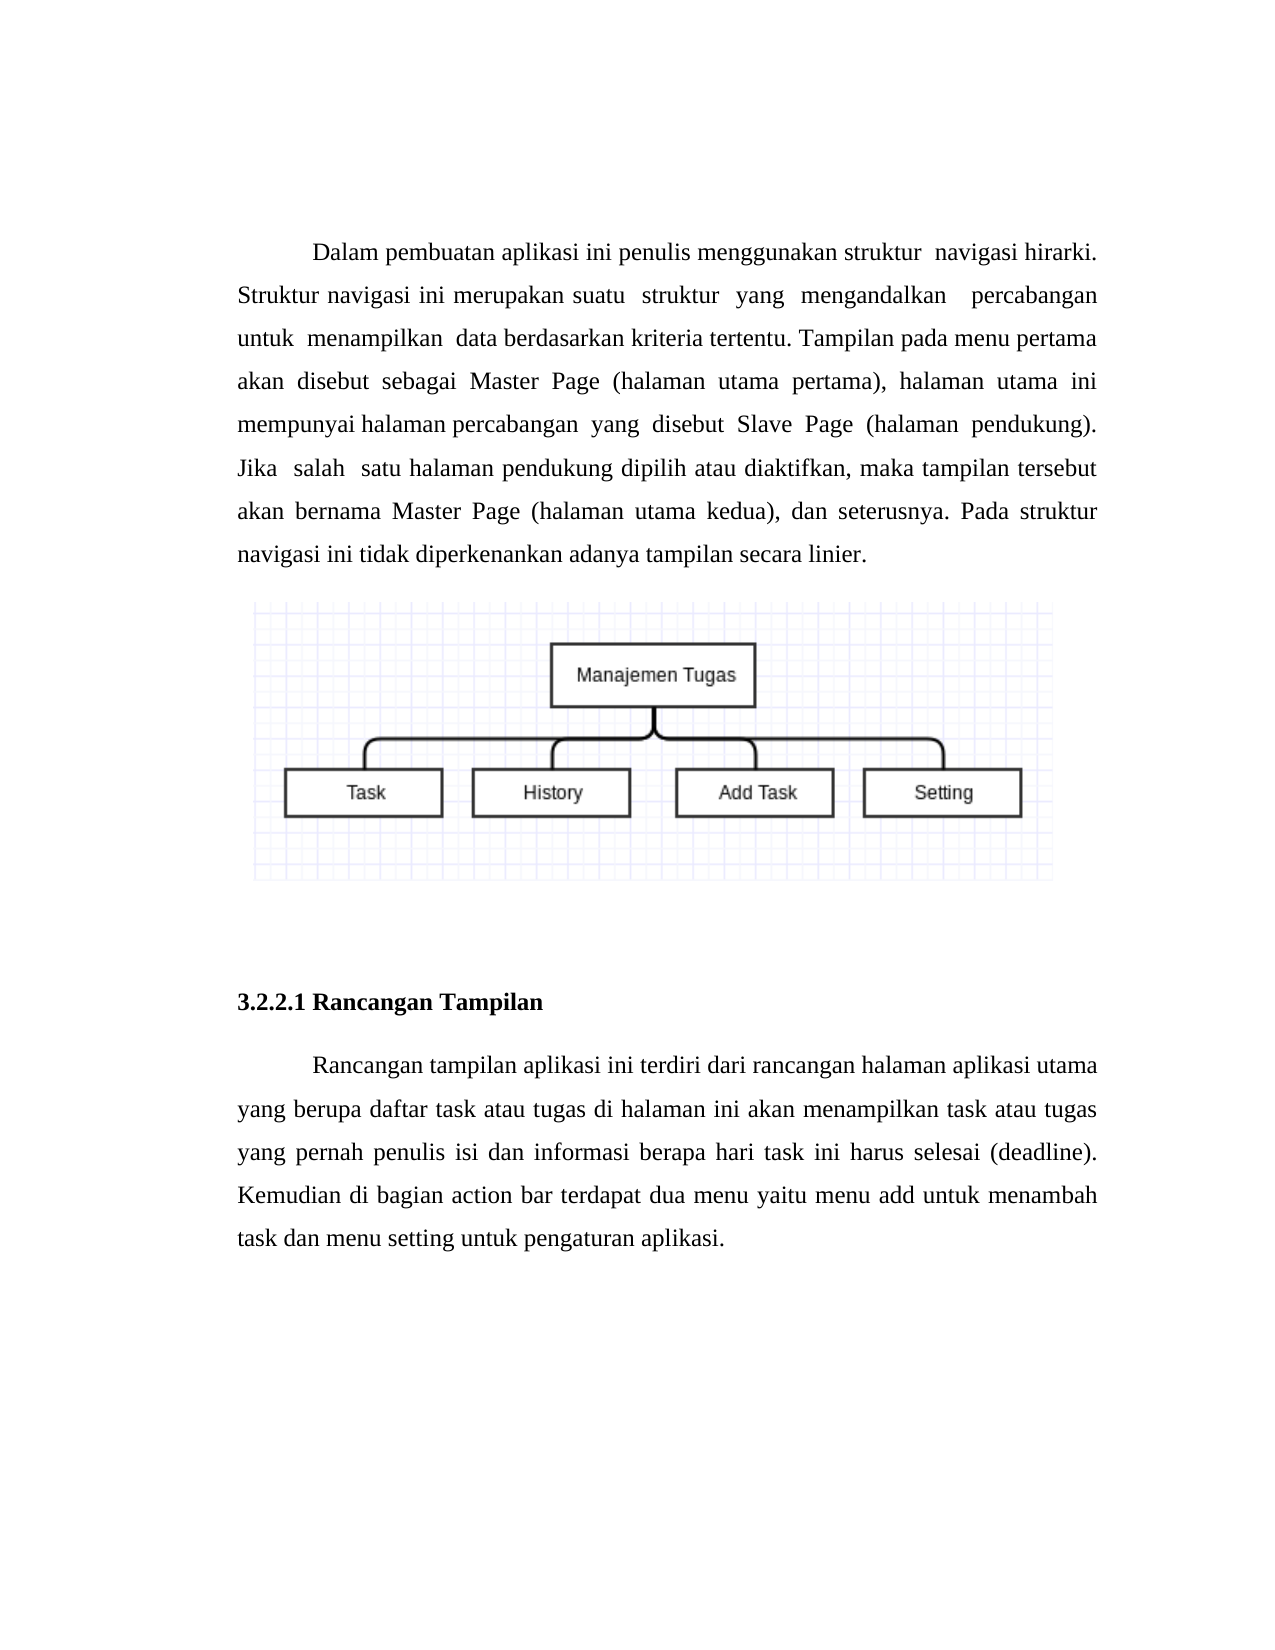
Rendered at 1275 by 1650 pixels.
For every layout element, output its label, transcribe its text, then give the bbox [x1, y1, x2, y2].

text Dalam pembuatan aplikasi ini penulis menggunakan struktur navigasi hirarki. Struktur navigasi ini merupakan suatu struktur yang mengandalkan percabangan untuk menampilkan data berdasarkan kriteria tertentu. Tampilan pada menu pertama akan disebut sebagai Master Page (halaman utama pertama), halaman utama ini mempunyai halaman percabangan yang disebut Slave Page (halaman pendukung). Jika salah satu halaman pendukung dipilih atau diaktifkan, maka tampilan tersebut akan bernama Master Page (halaman utama kedua), dan seterusnya. Pada struktur navigasi ini tidak diperkenankan adanya tampilan secara linier. [237, 237, 1098, 568]
text 3.2.2.1 Rancangan Tampilan [237, 987, 1098, 1015]
text Rancangan tampilan aplikasi ini terdiri dari rancangan halaman aplikasi utama yang berupa daftar task atau tugas di halaman ini akan menampilkan task atau tugas yang pernah penulis isi dan informasi berapa hari task ini harus selesai (deadline). Kemudian di bagian action bar terdapat dua menu yaitu menu add untuk menambah task dan menu setting untuk pengaturan aplikasi. [237, 1051, 1098, 1252]
picture [253, 602, 1054, 881]
